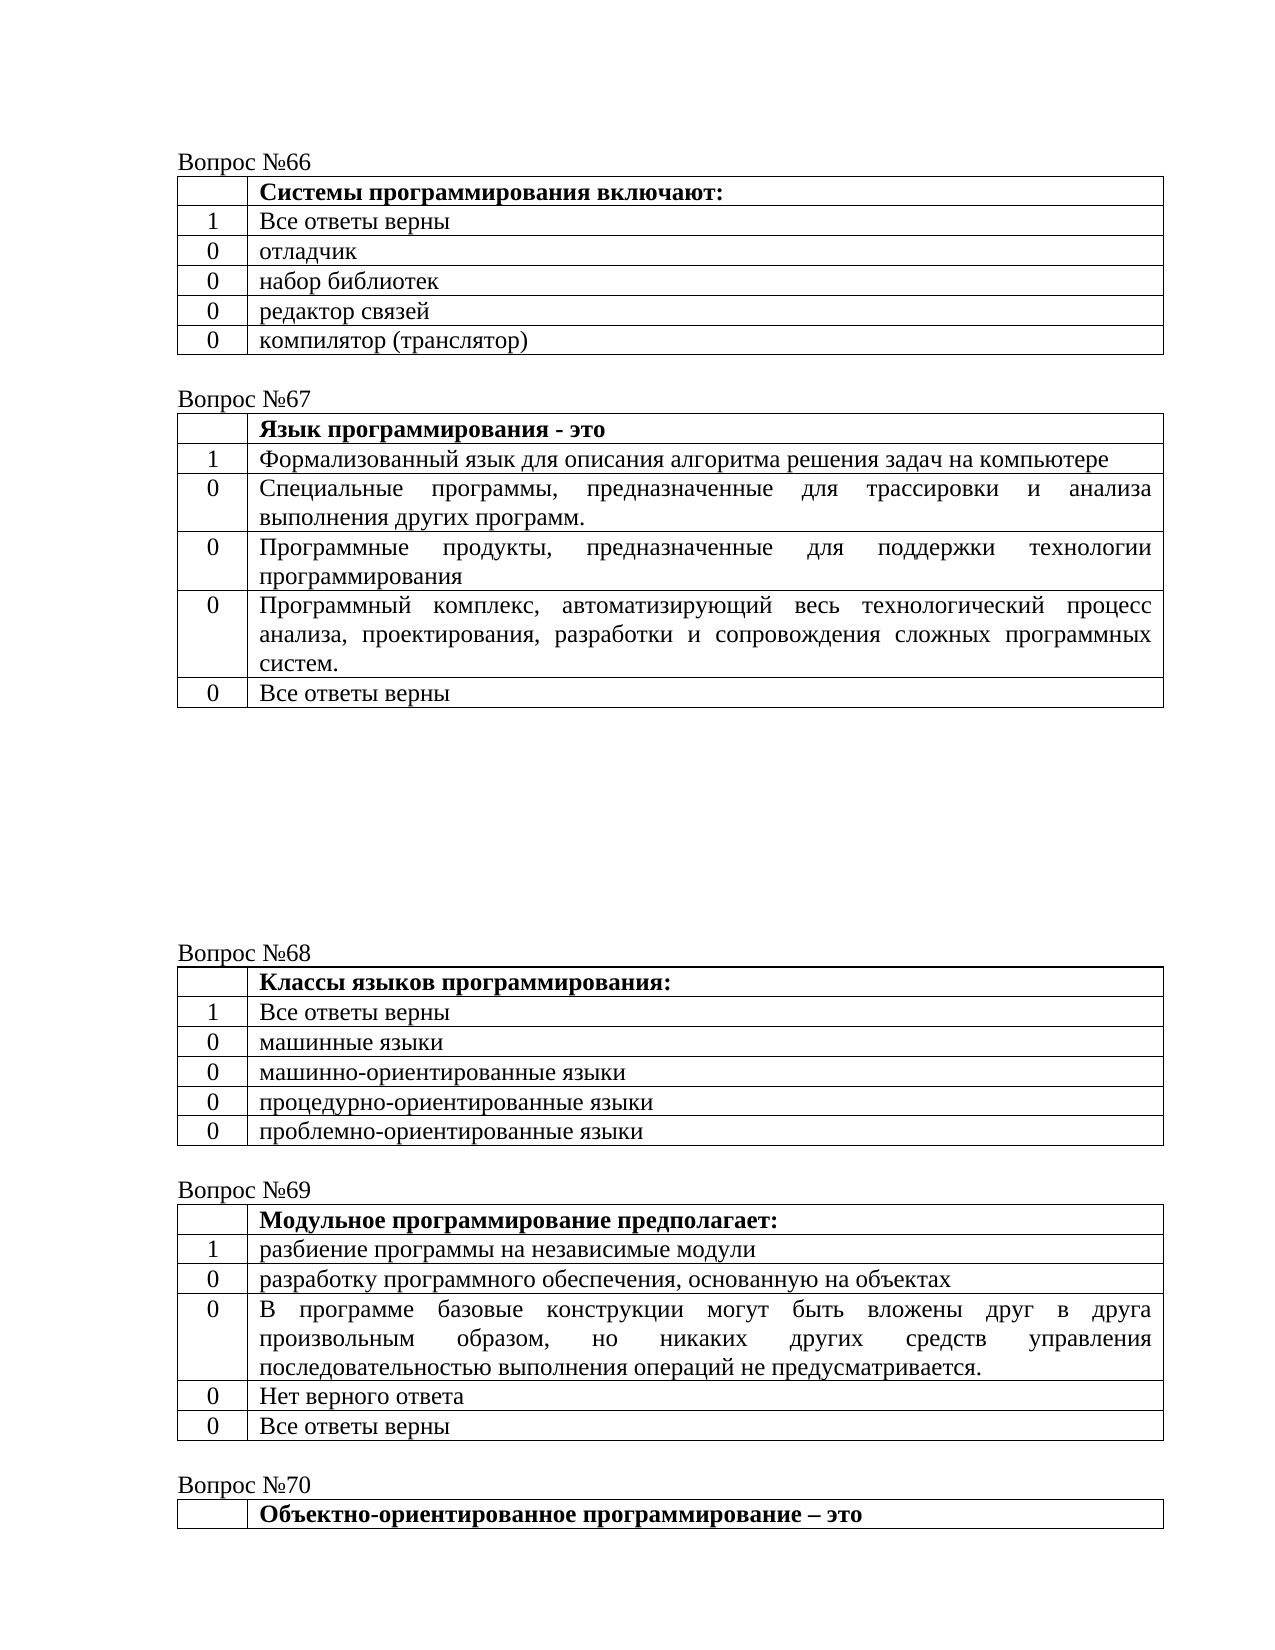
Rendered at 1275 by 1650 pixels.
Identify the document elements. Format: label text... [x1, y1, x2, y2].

table_cell Формализованный язык для описания алгоритма решения задач на компьютере [248, 444, 1163, 472]
table_cell редактор связей [248, 296, 1163, 324]
table_cell 0 [178, 1116, 247, 1145]
table_cell процедурно-ориентированные языки [248, 1087, 1163, 1115]
table_cell разработку программного обеспечения, основанную на объектах [248, 1264, 1163, 1293]
table_cell набор библиотек [248, 266, 1163, 295]
table_cell проблемно-ориентированные языки [248, 1116, 1163, 1145]
table_cell Нет верного ответа [248, 1381, 1163, 1410]
text Вопрос №67 [177, 384, 1186, 413]
table_header Системы программирования включают: [248, 177, 1163, 205]
table_cell 1 [178, 206, 247, 235]
table_header Классы языков программирования: [248, 968, 1163, 996]
table_cell 0 [178, 266, 247, 295]
text Вопрос №68 [177, 938, 1186, 966]
table_cell Все ответы верны [248, 1411, 1163, 1440]
table_header [178, 1205, 247, 1233]
table_cell Все ответы верны [248, 678, 1163, 707]
table_cell Все ответы верны [248, 206, 1163, 235]
table_cell 0 [178, 1087, 247, 1115]
table_cell Специальные программы, предназначенные для трассировки и анализа выполнения других программ. [248, 474, 1163, 531]
table_cell 0 [178, 678, 247, 707]
table_cell 0 [178, 591, 247, 677]
table_header [178, 1500, 247, 1528]
table_cell 0 [178, 1381, 247, 1410]
table_cell 0 [178, 474, 247, 531]
text Вопрос №69 [177, 1175, 1186, 1204]
table_header [178, 968, 247, 996]
table_cell Программный комплекс, автоматизирующий весь технологический процесс анализа, проектирования, разработки и сопровождения сложных программных систем. [248, 591, 1163, 677]
table_cell машинно-ориентированные языки [248, 1057, 1163, 1086]
table_cell машинные языки [248, 1027, 1163, 1056]
table_cell 0 [178, 326, 247, 354]
table_cell 0 [178, 1264, 247, 1293]
table_header [178, 414, 247, 443]
table_cell 0 [178, 1411, 247, 1440]
table_cell компилятор (транслятор) [248, 326, 1163, 354]
table_cell 0 [178, 532, 247, 589]
table_cell В программе базовые конструкции могут быть вложены друг в друга произвольным образом, но никаких других средств управления последовательностью выполнения операций не предусматривается. [248, 1294, 1163, 1380]
table_cell разбиение программы на независимые модули [248, 1235, 1163, 1263]
table_header Язык программирования - это [248, 414, 1163, 443]
table_header Модульное программирование предполагает: [248, 1205, 1163, 1233]
table_cell 0 [178, 236, 247, 265]
table_cell 1 [178, 997, 247, 1026]
table_cell Программные продукты, предназначенные для поддержки технологии программирования [248, 532, 1163, 589]
table_cell 0 [178, 1294, 247, 1380]
table_cell Все ответы верны [248, 997, 1163, 1026]
table_cell 0 [178, 1057, 247, 1086]
table_cell 0 [178, 1027, 247, 1056]
table_cell 1 [178, 444, 247, 472]
table_header [178, 177, 247, 205]
text Вопрос №70 [177, 1470, 1186, 1498]
table_header Объектно-ориентированное программирование – это [248, 1500, 1163, 1528]
table_cell 0 [178, 296, 247, 324]
text Вопрос №66 [177, 147, 1186, 176]
table_cell 1 [178, 1235, 247, 1263]
table_cell отладчик [248, 236, 1163, 265]
